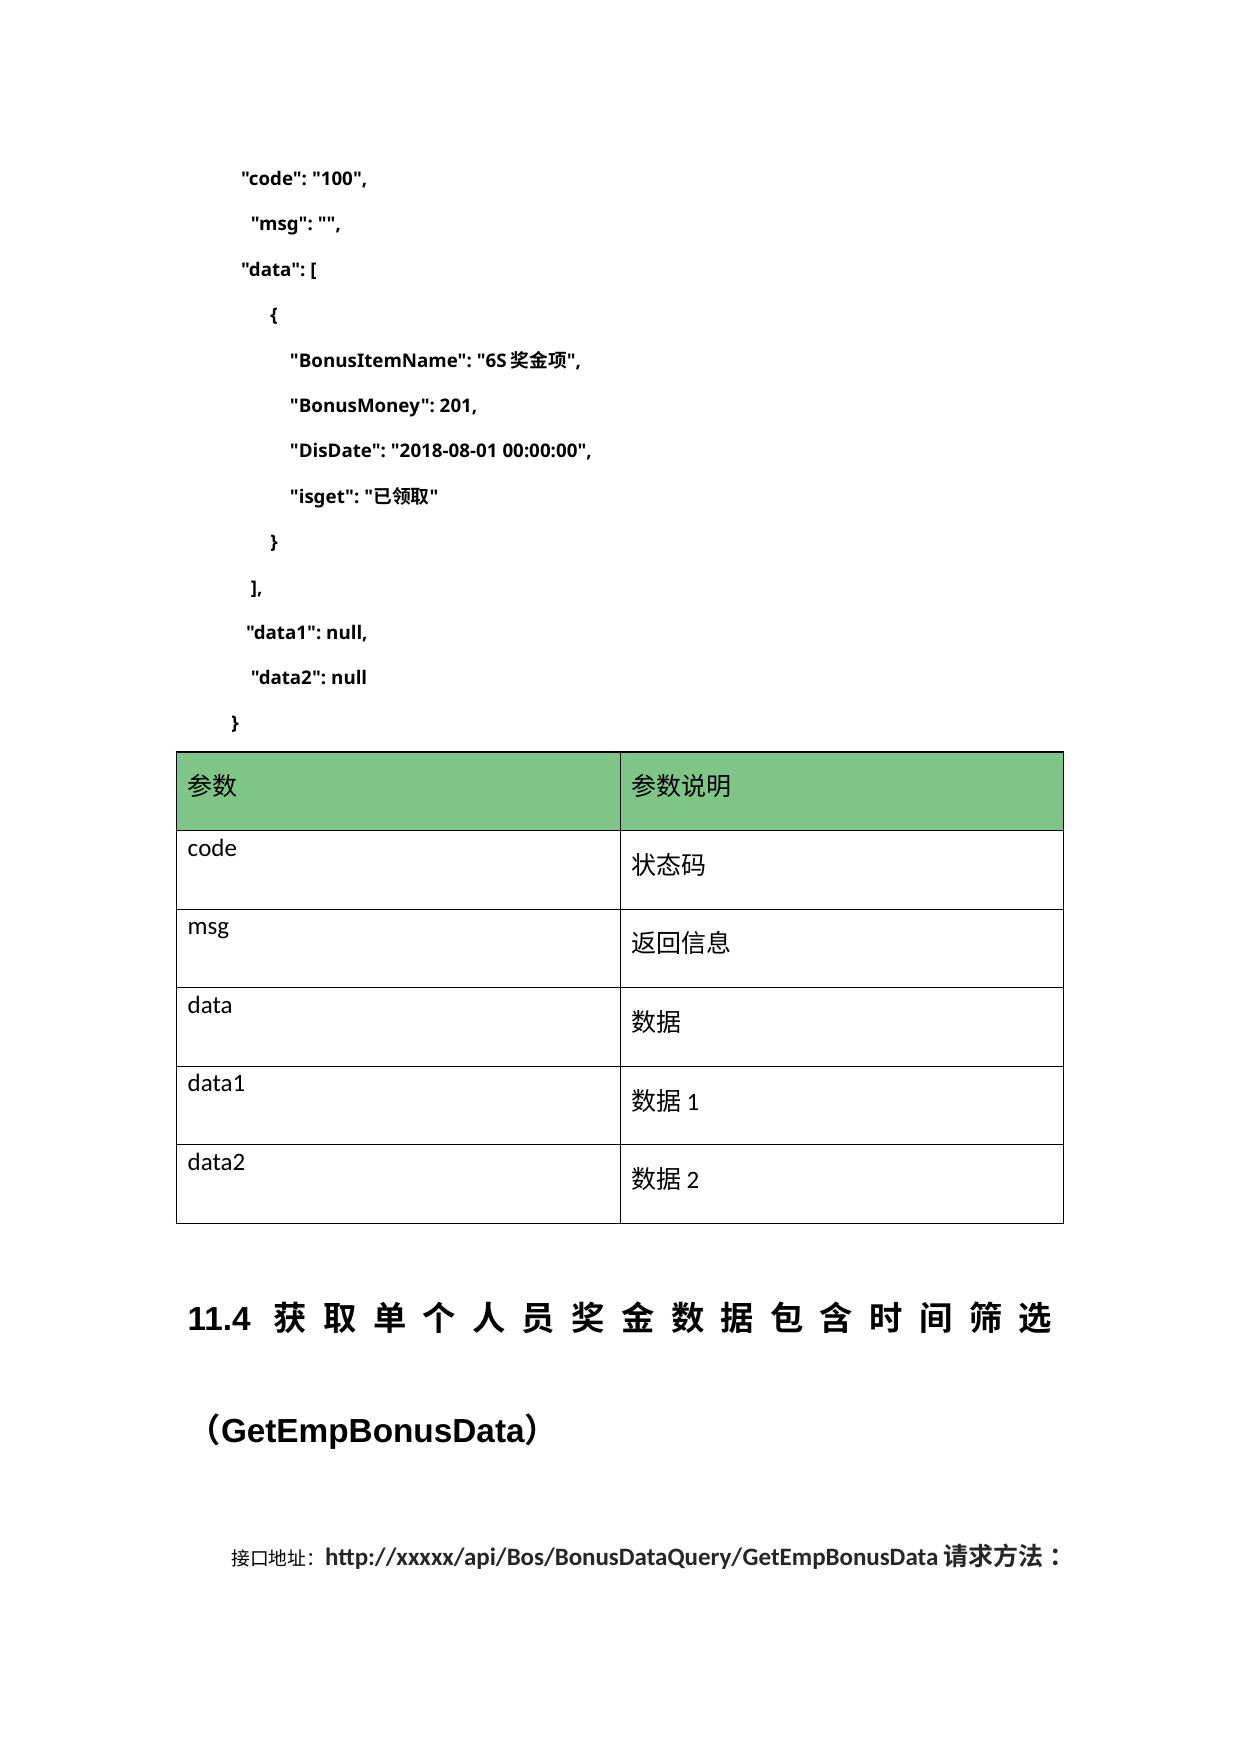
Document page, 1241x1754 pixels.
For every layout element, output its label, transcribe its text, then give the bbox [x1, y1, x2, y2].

text } [187, 706, 1053, 739]
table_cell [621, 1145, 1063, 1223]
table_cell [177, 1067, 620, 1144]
text } [187, 525, 1053, 558]
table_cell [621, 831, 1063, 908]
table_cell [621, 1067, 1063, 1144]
text "isget": "已领取" [187, 479, 1053, 512]
text { [187, 298, 1053, 330]
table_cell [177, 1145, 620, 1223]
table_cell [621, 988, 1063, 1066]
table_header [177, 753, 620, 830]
text "data1": null, [187, 616, 1053, 648]
text "code": "100", [187, 162, 1053, 194]
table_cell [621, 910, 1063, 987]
text "msg": "", [187, 207, 1053, 240]
text "data": [ [187, 252, 1053, 285]
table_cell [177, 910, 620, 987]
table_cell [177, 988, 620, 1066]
text "DisDate": "2018-08-01 00:00:00", [187, 434, 1053, 467]
text "BonusMoney": 201, [187, 389, 1053, 421]
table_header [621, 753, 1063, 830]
text "data2": null [187, 661, 1053, 693]
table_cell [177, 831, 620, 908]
subtitle 11.4获取单个人员奖金数据包含时间筛选（GetEmpBonusData） [187, 1283, 1053, 1460]
text ], [187, 571, 1053, 603]
text "BonusItemName": "6S奖金项", [187, 343, 1053, 375]
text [187, 1522, 1053, 1587]
